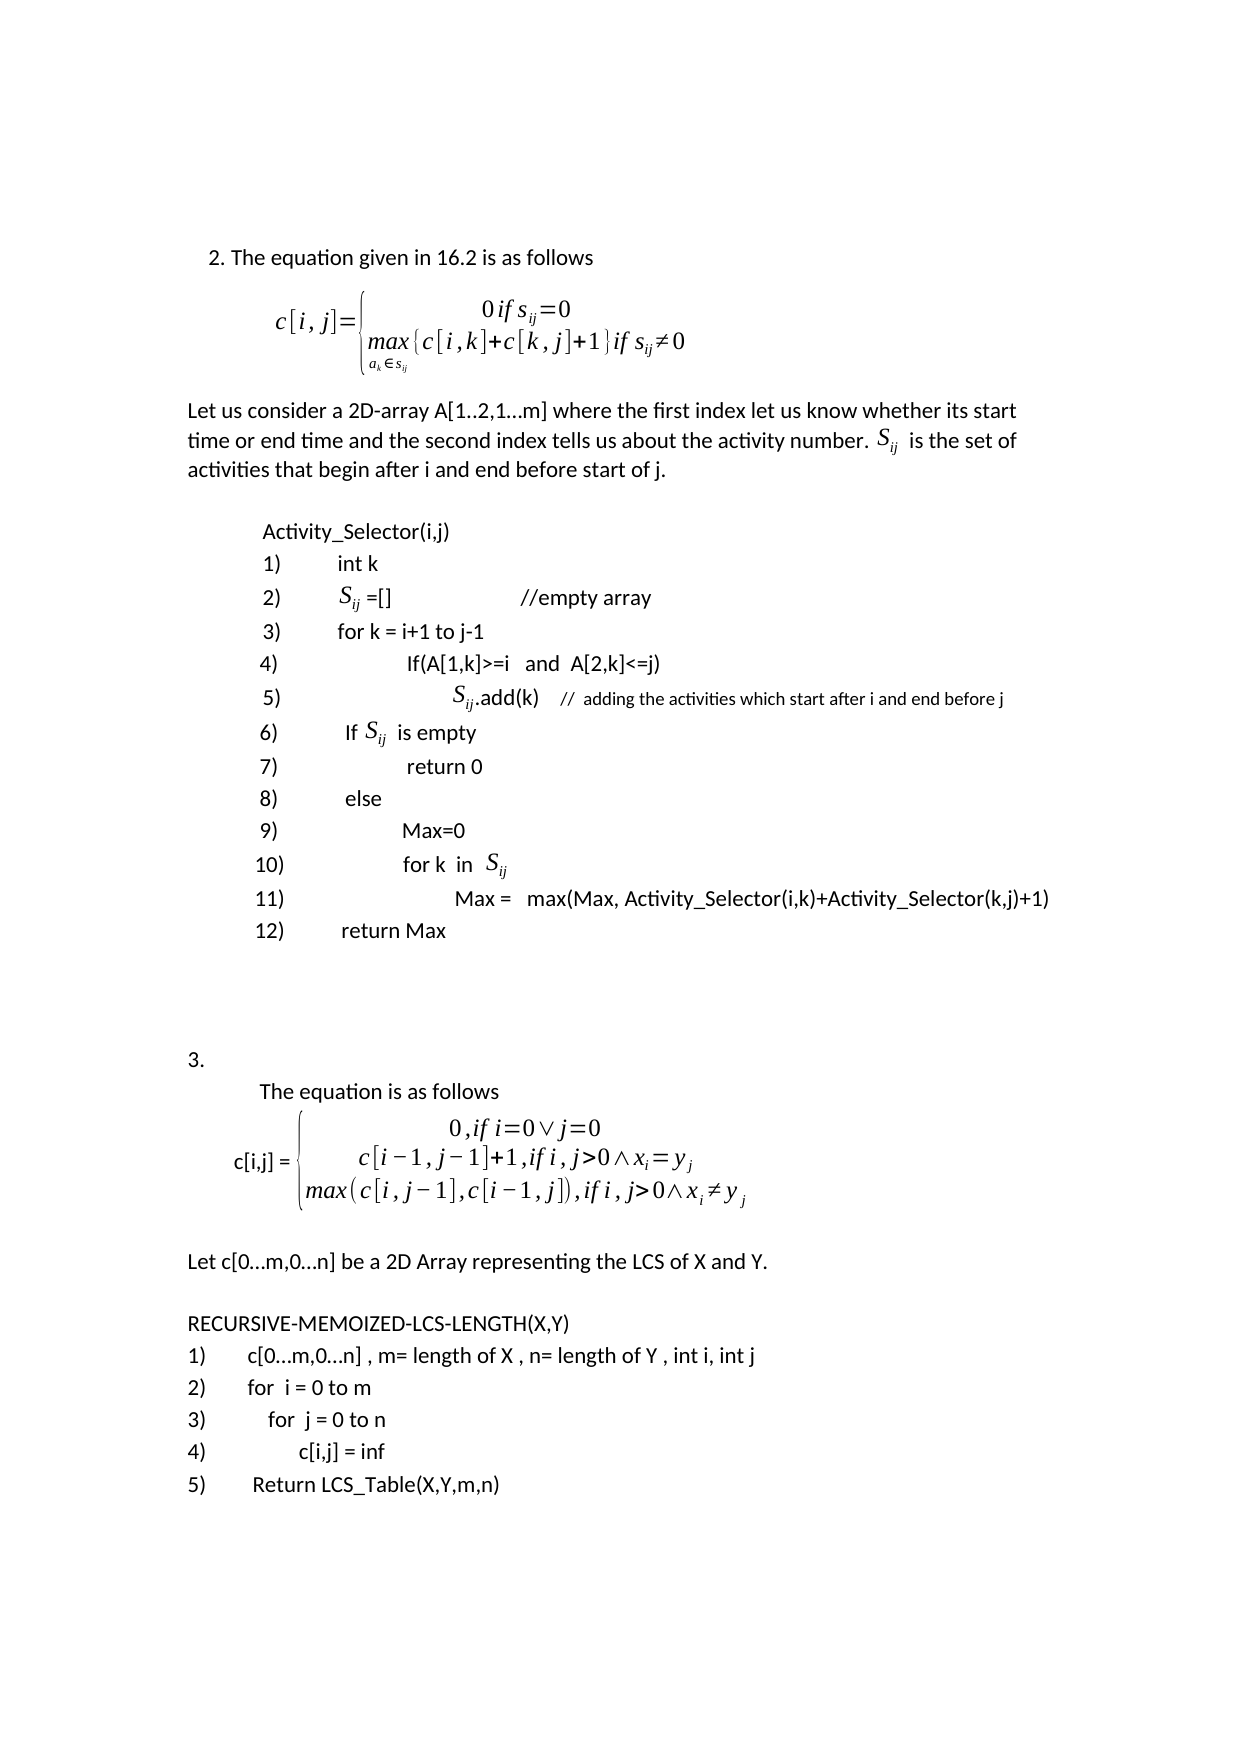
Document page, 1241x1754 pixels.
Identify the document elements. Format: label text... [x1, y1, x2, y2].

text 8) else [187, 784, 1053, 812]
list Return LCS_Table(X,Y,m,n) [187, 1470, 1053, 1498]
text 7) return 0 [187, 752, 1053, 780]
list for i = 0 to m [187, 1373, 1053, 1401]
text 1) int k [187, 549, 1053, 577]
text 6) If is empty [187, 717, 1053, 748]
text Let us consider a 2D-array A[1..2,1…m] where the first index let us know whether its start time or end time and the second index tells us about the activity number. is the set of activities that begin after i and end before start of j. [187, 396, 1053, 483]
text 2) =[] //empty array [187, 581, 1053, 613]
text 12) return Max [187, 916, 1053, 944]
list c[i,j] = inf [187, 1437, 1053, 1466]
text Let c[0…m,0…n] be a 2D Array representing the LCS of X and Y. [187, 1247, 1053, 1275]
text 3) for k = i+1 to j-1 [187, 617, 1053, 645]
list for j = 0 to n [187, 1405, 1053, 1433]
text 4) If(A[1,k]>=i and A[2,k]<=j) [187, 649, 1053, 677]
text 10) for k in [187, 849, 1053, 880]
text 5) .add(k) // adding the activities which start after i and end before j [187, 681, 1053, 712]
text The equation is as follows [187, 1077, 1053, 1105]
text 3. [187, 1045, 1053, 1073]
text 11) Max = max(Max, Activity_Selector(i,k)+Activity_Selector(k,j)+1) [187, 884, 1053, 912]
text 9) Max=0 [187, 817, 1053, 844]
text Activity_Selector(i,j) [187, 517, 1053, 545]
list c[0…m,0…n] , m= length of X , n= length of Y , int i, int j [187, 1341, 1053, 1369]
text c[i,j] = [187, 1109, 1053, 1212]
list The equation given in 16.2 is as follows [187, 243, 1053, 272]
text RECURSIVE-MEMOIZED-LCS-LENGTH(X,Y) [187, 1309, 1053, 1337]
